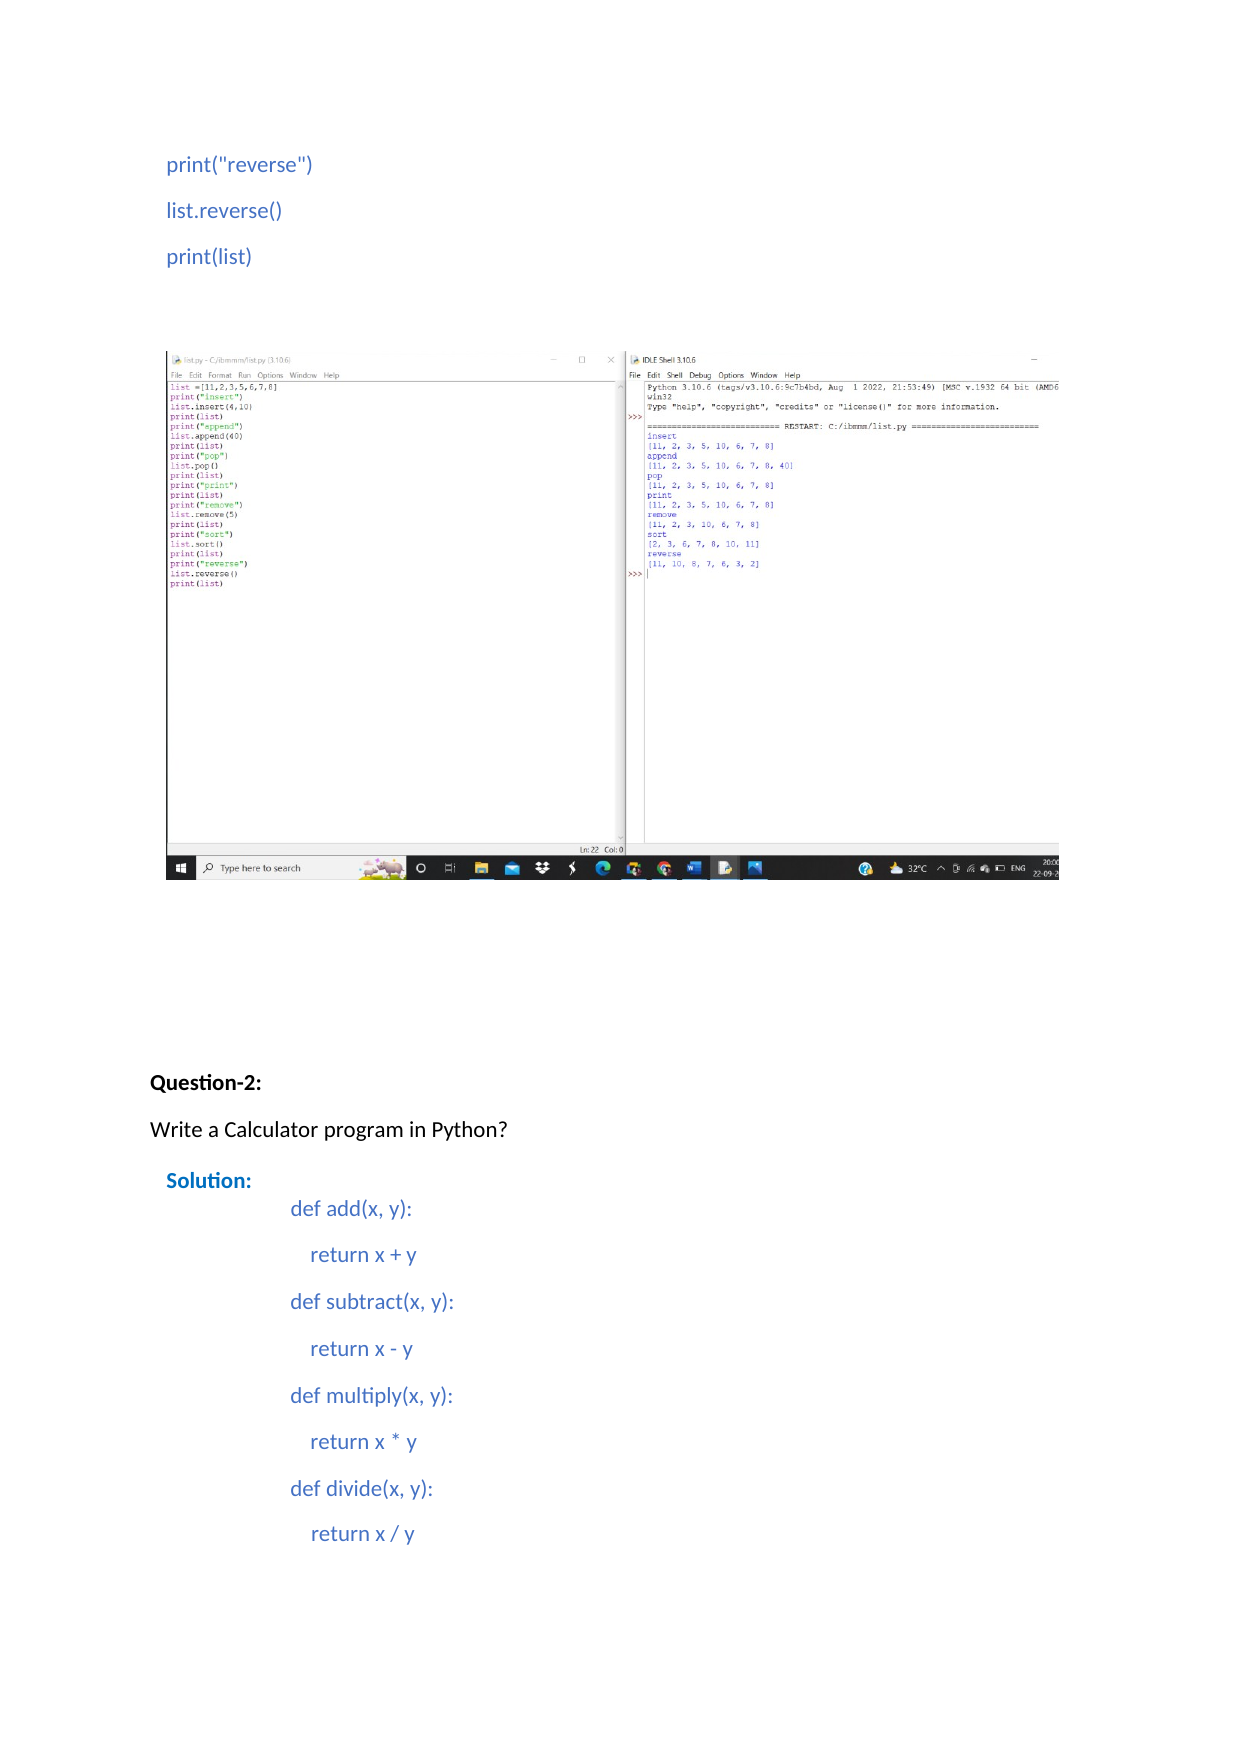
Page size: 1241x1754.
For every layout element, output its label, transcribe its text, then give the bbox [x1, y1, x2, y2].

subtitle Question-2: [150, 1068, 1103, 1096]
table_header Solution: [145, 1170, 475, 1195]
text Write a Calculator program in Python? [150, 1115, 1103, 1143]
table_header print("reverse") list.reverse() print(list) [145, 154, 1080, 311]
picture [166, 351, 1059, 880]
table_cell [145, 311, 1080, 881]
table_cell def add(x, y): return x + y def subtract(x, y): return x - y def multiply(x, y): return x * y def divide(x, y): return x / y [145, 1195, 475, 1549]
